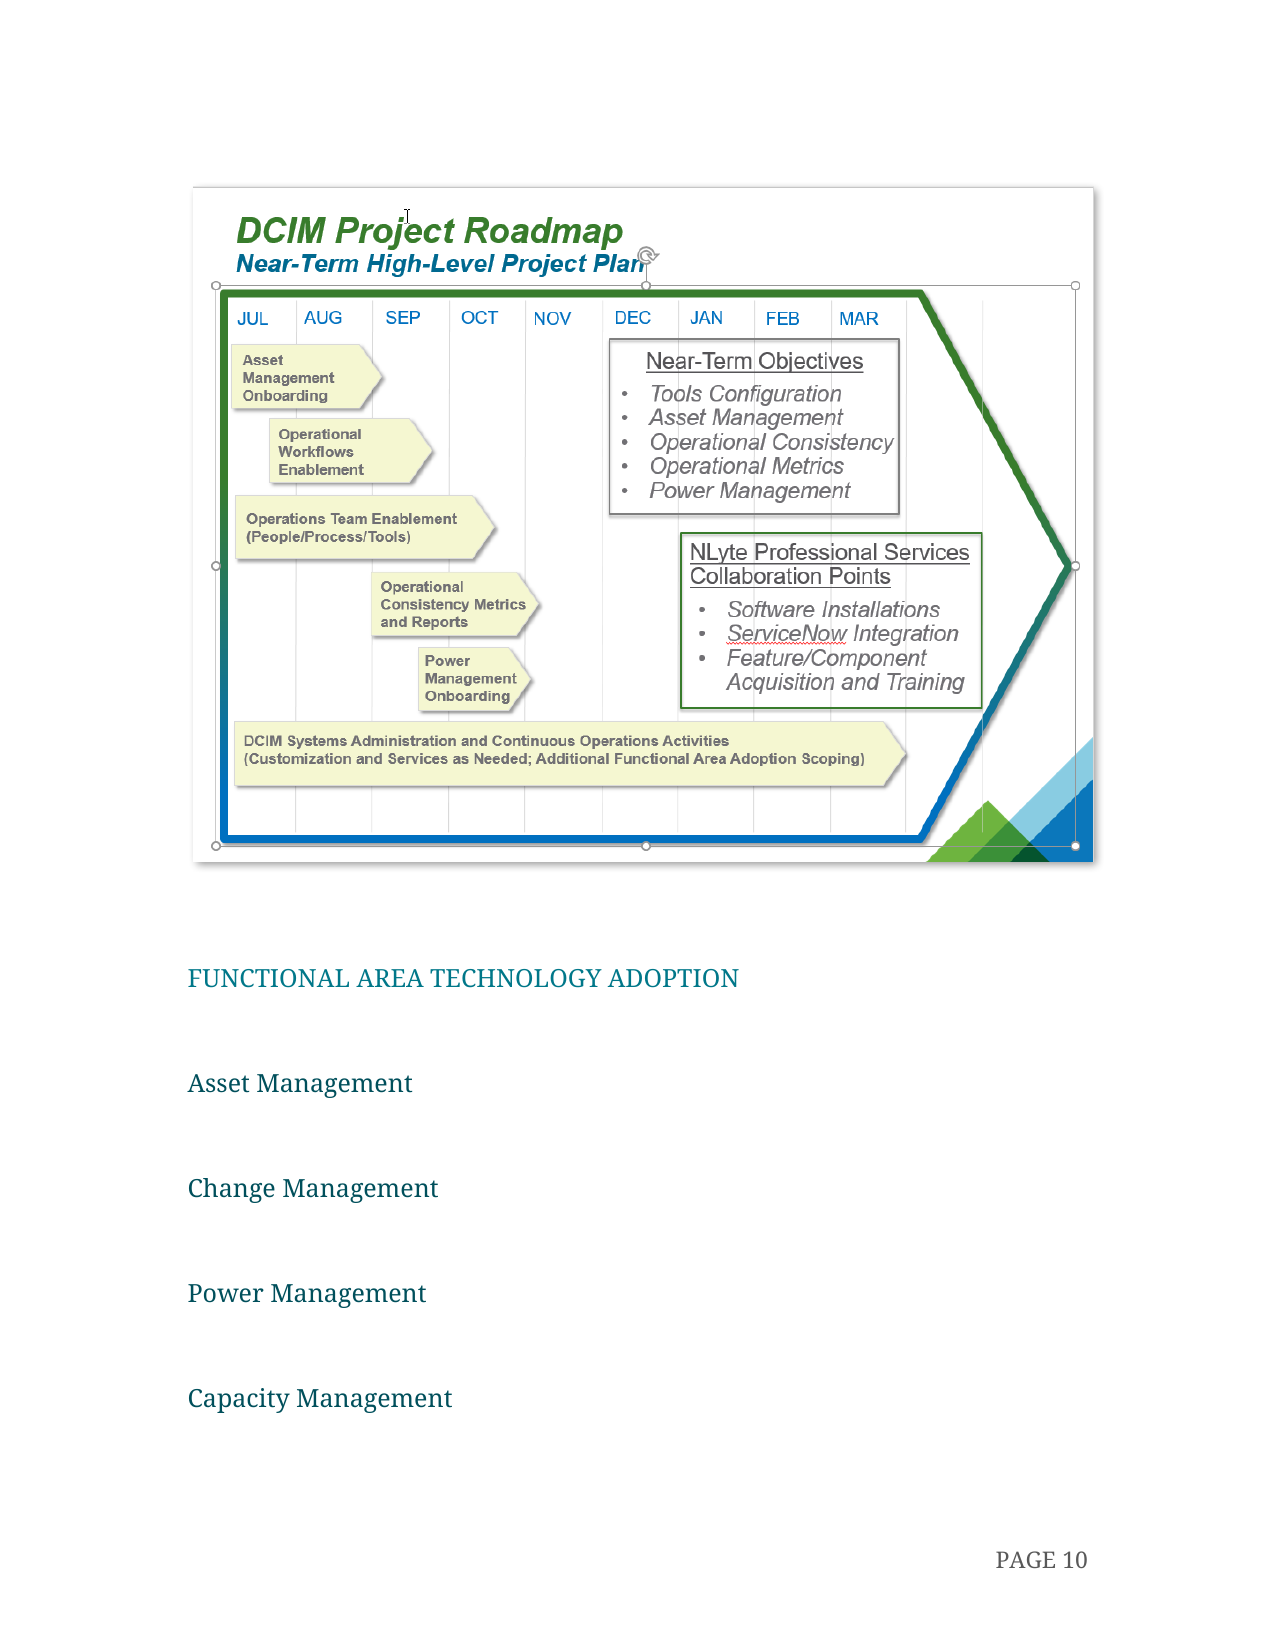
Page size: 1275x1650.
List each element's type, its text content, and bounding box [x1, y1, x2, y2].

picture [193, 186, 1094, 862]
subtitle Capacity Management [187, 1381, 1087, 1415]
subtitle Functional Area Technology Adoption [187, 960, 1087, 994]
subtitle Power Management [187, 1276, 1087, 1310]
subtitle Asset Management [187, 1066, 1087, 1099]
subtitle Change Management [187, 1171, 1087, 1205]
